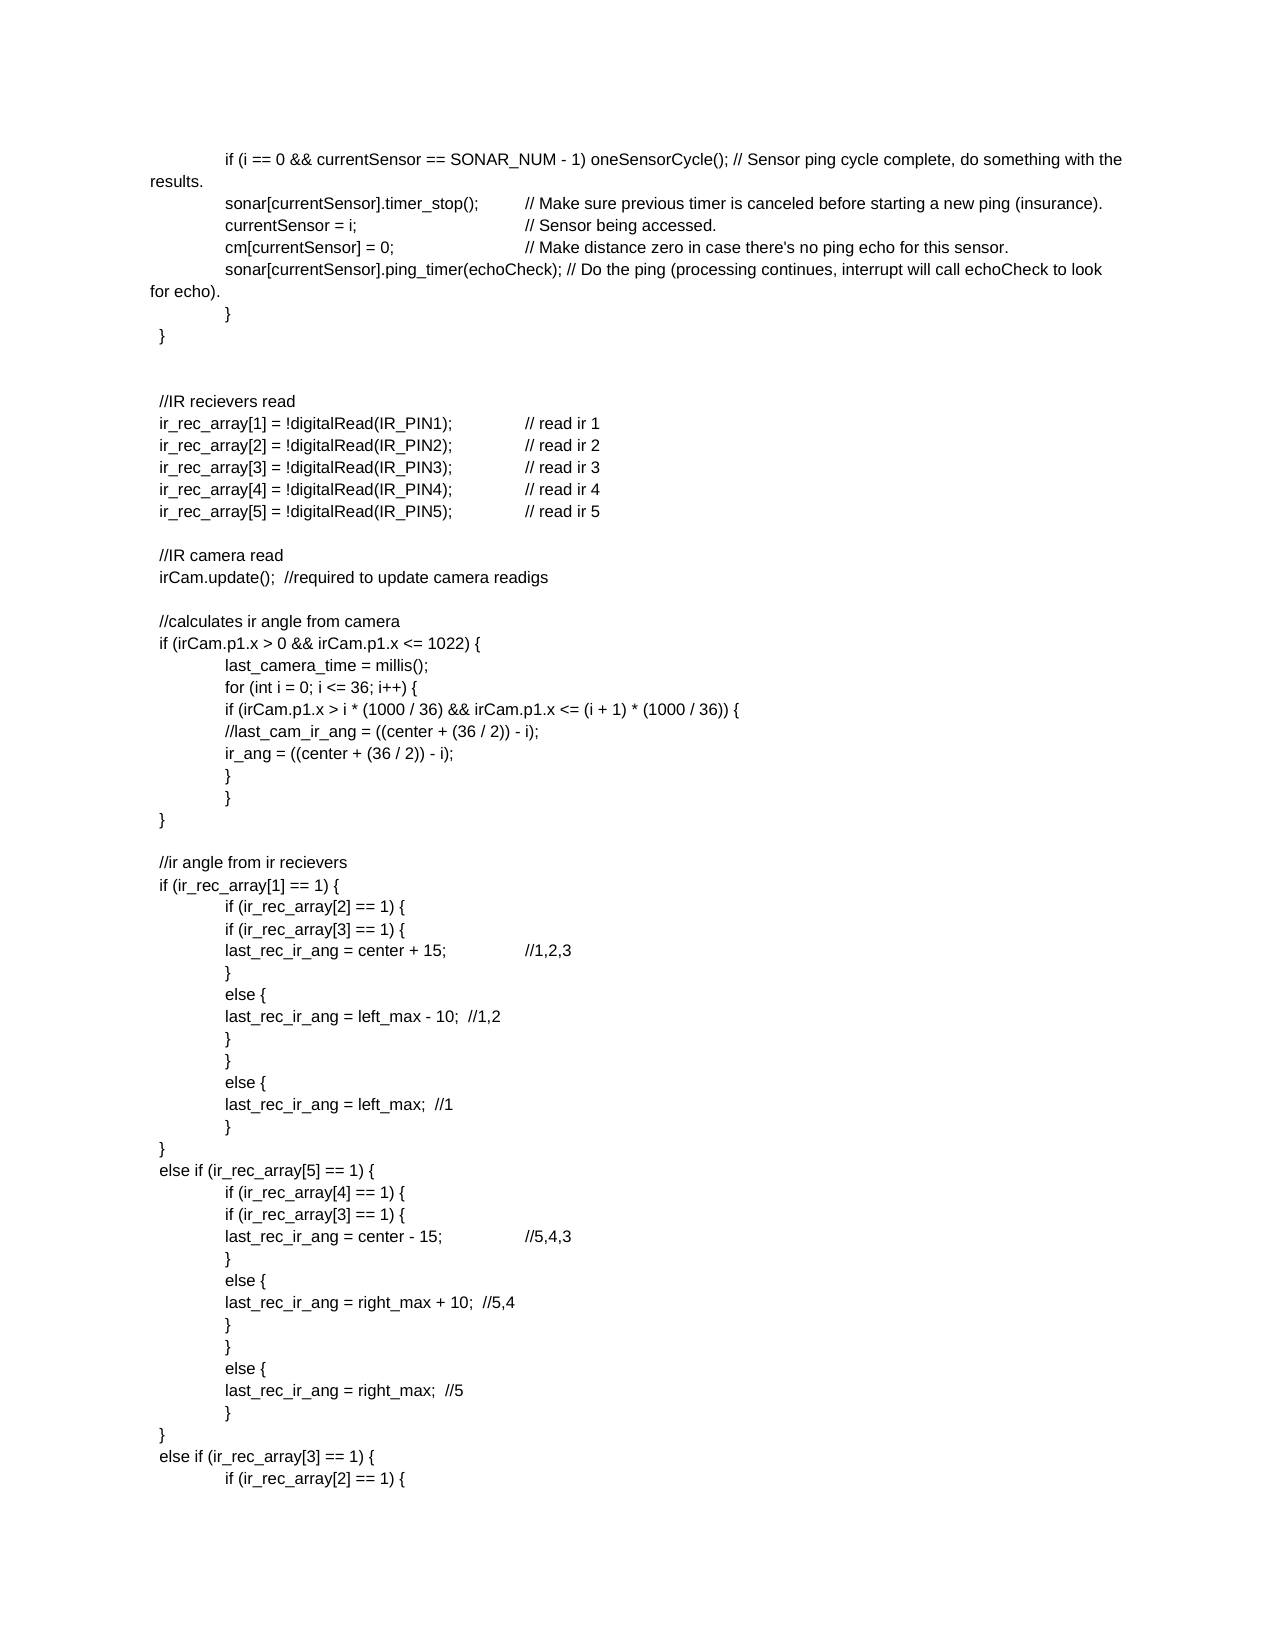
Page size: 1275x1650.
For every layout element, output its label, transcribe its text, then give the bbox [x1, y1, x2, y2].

text irCam.update(); //required to update camera readigs [150, 568, 1125, 587]
text } [150, 787, 1125, 807]
text if (i == 0 && currentSensor == SONAR_NUM - 1) oneSensorCycle(); // Sensor ping cycle complete, do something with the results. [150, 150, 1125, 191]
text } [150, 765, 1125, 784]
text last_rec_ir_ang = right_max + 10; //5,4 [150, 1293, 1125, 1312]
text } [150, 809, 1125, 828]
text } [150, 1315, 1125, 1334]
text } [150, 1337, 1125, 1356]
text else { [150, 1073, 1125, 1092]
text ir_ang = ((center + (36 / 2)) - i); [150, 743, 1125, 763]
text //ir angle from ir recievers [150, 853, 1125, 872]
text last_rec_ir_ang = left_max - 10; //1,2 [150, 1007, 1125, 1026]
text //IR camera read [150, 546, 1125, 565]
text for (int i = 0; i <= 36; i++) { [150, 677, 1125, 697]
text cm[currentSensor] = 0; // Make distance zero in case there's no ping echo for this sensor. [150, 238, 1125, 257]
text ir_rec_array[3] = !digitalRead(IR_PIN3); // read ir 3 [150, 458, 1125, 477]
text //last_cam_ir_ang = ((center + (36 / 2)) - i); [150, 721, 1125, 741]
text else { [150, 1271, 1125, 1290]
text last_rec_ir_ang = right_max; //5 [150, 1381, 1125, 1400]
text last_camera_time = millis(); [150, 656, 1125, 675]
text else if (ir_rec_array[3] == 1) { [150, 1447, 1125, 1466]
text if (ir_rec_array[4] == 1) { [150, 1183, 1125, 1202]
text } [150, 304, 1125, 323]
text } [150, 1403, 1125, 1422]
text } [150, 1249, 1125, 1268]
text sonar[currentSensor].timer_stop(); // Make sure previous timer is canceled before starting a new ping (insurance). [150, 194, 1125, 213]
text else if (ir_rec_array[5] == 1) { [150, 1161, 1125, 1180]
text if (irCam.p1.x > i * (1000 / 36) && irCam.p1.x <= (i + 1) * (1000 / 36)) { [150, 699, 1125, 719]
text } [150, 1029, 1125, 1048]
text if (ir_rec_array[3] == 1) { [150, 919, 1125, 938]
text } [150, 1425, 1125, 1444]
text ir_rec_array[2] = !digitalRead(IR_PIN2); // read ir 2 [150, 436, 1125, 455]
text if (irCam.p1.x > 0 && irCam.p1.x <= 1022) { [150, 633, 1125, 653]
text } [150, 1117, 1125, 1136]
text ir_rec_array[4] = !digitalRead(IR_PIN4); // read ir 4 [150, 480, 1125, 499]
text else { [150, 1359, 1125, 1378]
text } [150, 326, 1125, 345]
text //calculates ir angle from camera [150, 612, 1125, 631]
text if (ir_rec_array[1] == 1) { [150, 875, 1125, 894]
text last_rec_ir_ang = center + 15; //1,2,3 [150, 941, 1125, 960]
text sonar[currentSensor].ping_timer(echoCheck); // Do the ping (processing continues, interrupt will call echoCheck to look for echo). [150, 260, 1125, 301]
text } [150, 1051, 1125, 1070]
text } [150, 963, 1125, 982]
text //IR recievers read [150, 392, 1125, 411]
text if (ir_rec_array[3] == 1) { [150, 1205, 1125, 1224]
text if (ir_rec_array[2] == 1) { [150, 1469, 1125, 1488]
text ir_rec_array[5] = !digitalRead(IR_PIN5); // read ir 5 [150, 502, 1125, 521]
text last_rec_ir_ang = center - 15; //5,4,3 [150, 1227, 1125, 1246]
text } [150, 1139, 1125, 1158]
text ir_rec_array[1] = !digitalRead(IR_PIN1); // read ir 1 [150, 414, 1125, 433]
text last_rec_ir_ang = left_max; //1 [150, 1095, 1125, 1114]
text currentSensor = i; // Sensor being accessed. [150, 216, 1125, 235]
text else { [150, 985, 1125, 1004]
text if (ir_rec_array[2] == 1) { [150, 897, 1125, 916]
